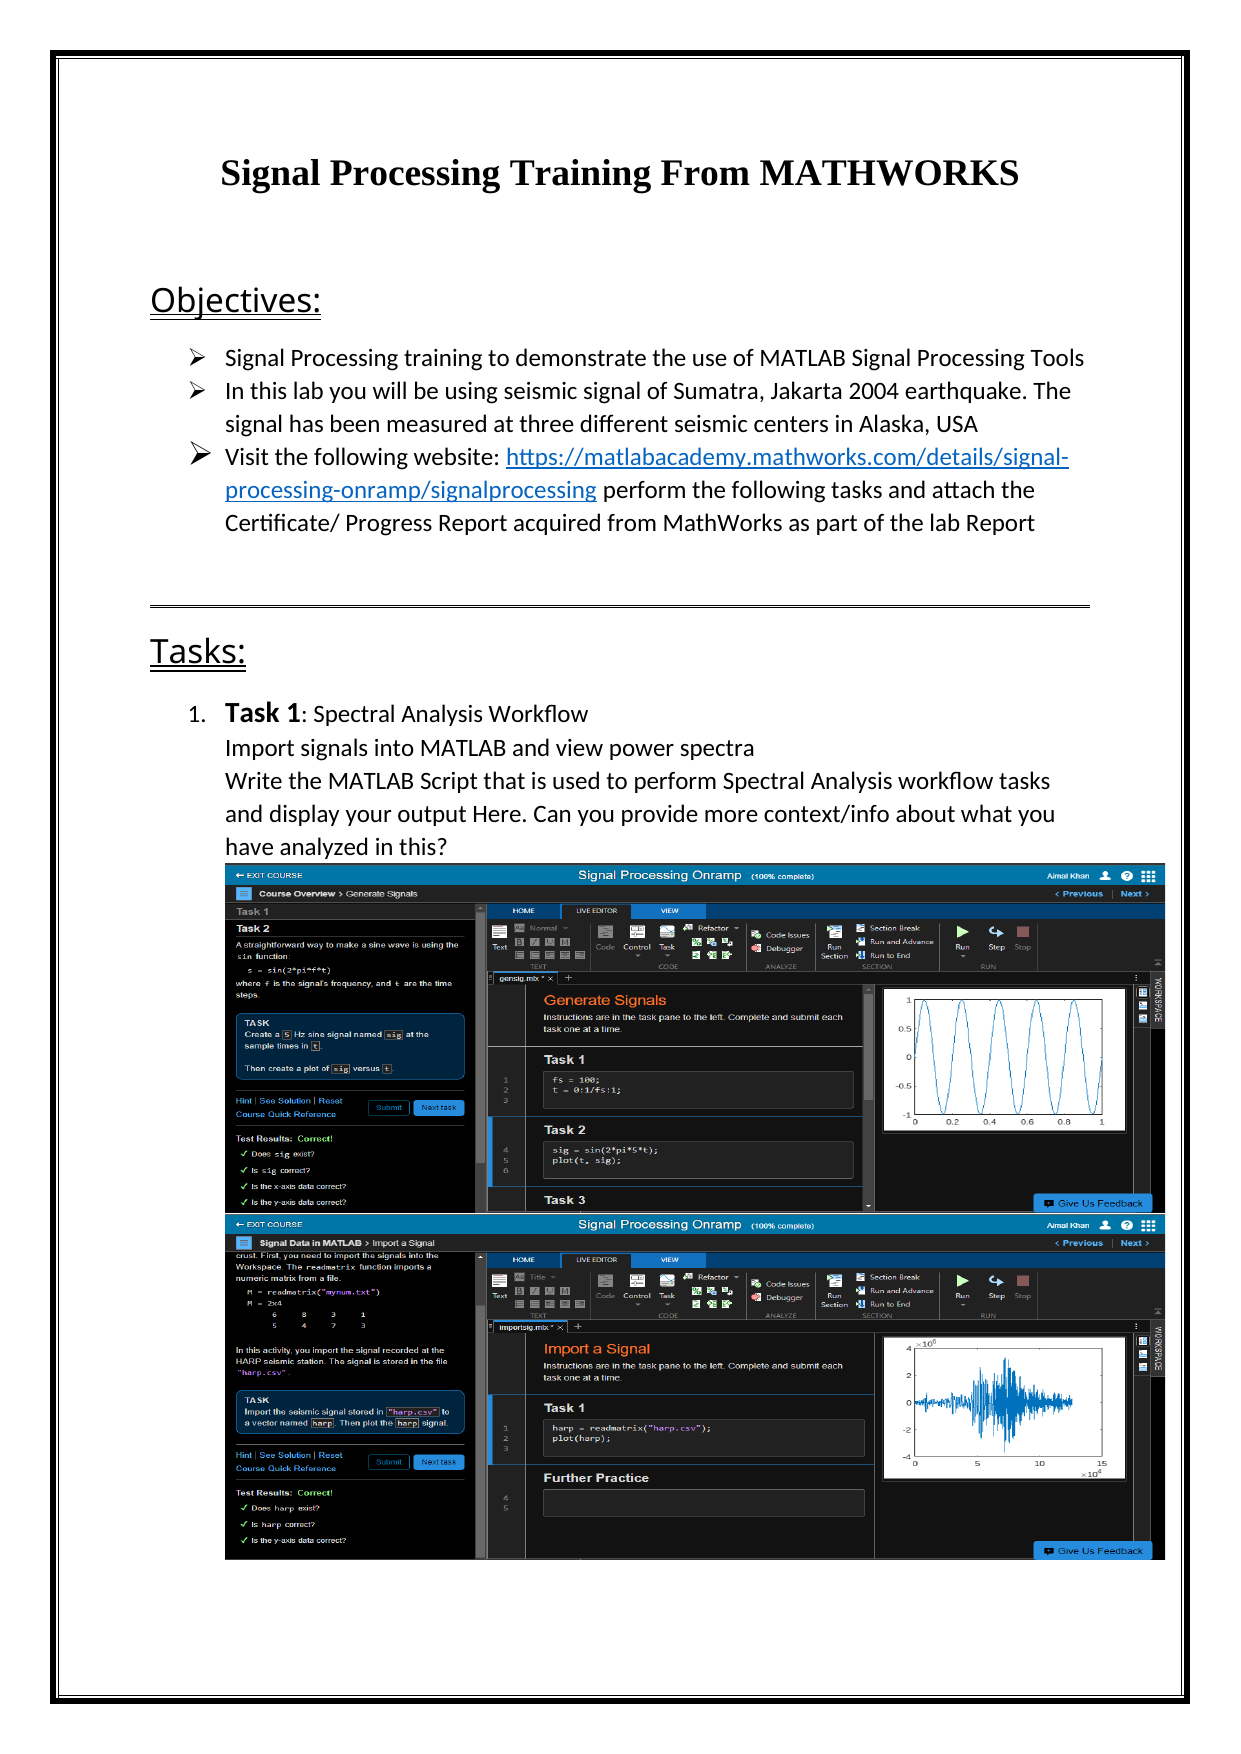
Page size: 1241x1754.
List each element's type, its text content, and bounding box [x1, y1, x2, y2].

picture [225, 886, 1166, 1213]
picture [1122, 1222, 1132, 1229]
picture [1101, 1221, 1110, 1229]
text Objectives: [150, 276, 1090, 322]
picture [225, 1235, 1166, 1560]
text Tasks: [150, 628, 1090, 673]
list Task 1: Spectral Analysis Workflow [187, 694, 1090, 729]
list Import signals into MATLAB and view power spectra [225, 732, 1090, 763]
picture [1142, 1221, 1155, 1226]
picture [1122, 872, 1132, 880]
list Signal Processing training to demonstrate the use of MATLAB Signal Processing Tools [187, 342, 1090, 373]
picture [1101, 872, 1110, 879]
text Signal Processing Training From MATHWORKS [150, 150, 1090, 193]
list Write the MATLAB Script that is used to perform Spectral Analysis workflow tasks and display your output Here. Can you provide more context/info about what you have analyzed in this? [225, 765, 1090, 861]
list In this lab you will be using seismic signal of Sumatra, Jakarta 2004 earthquake. The signal has been measured at three different seismic centers in Alaska, USA [187, 375, 1090, 438]
list Visit the following website: https://matlabacademy.mathworks.com/details/signal-processing-onramp/signalprocessing perform the following tasks and attach the Certificate/ Progress Report acquired from MathWorks as part of the lab Report [187, 441, 1090, 538]
